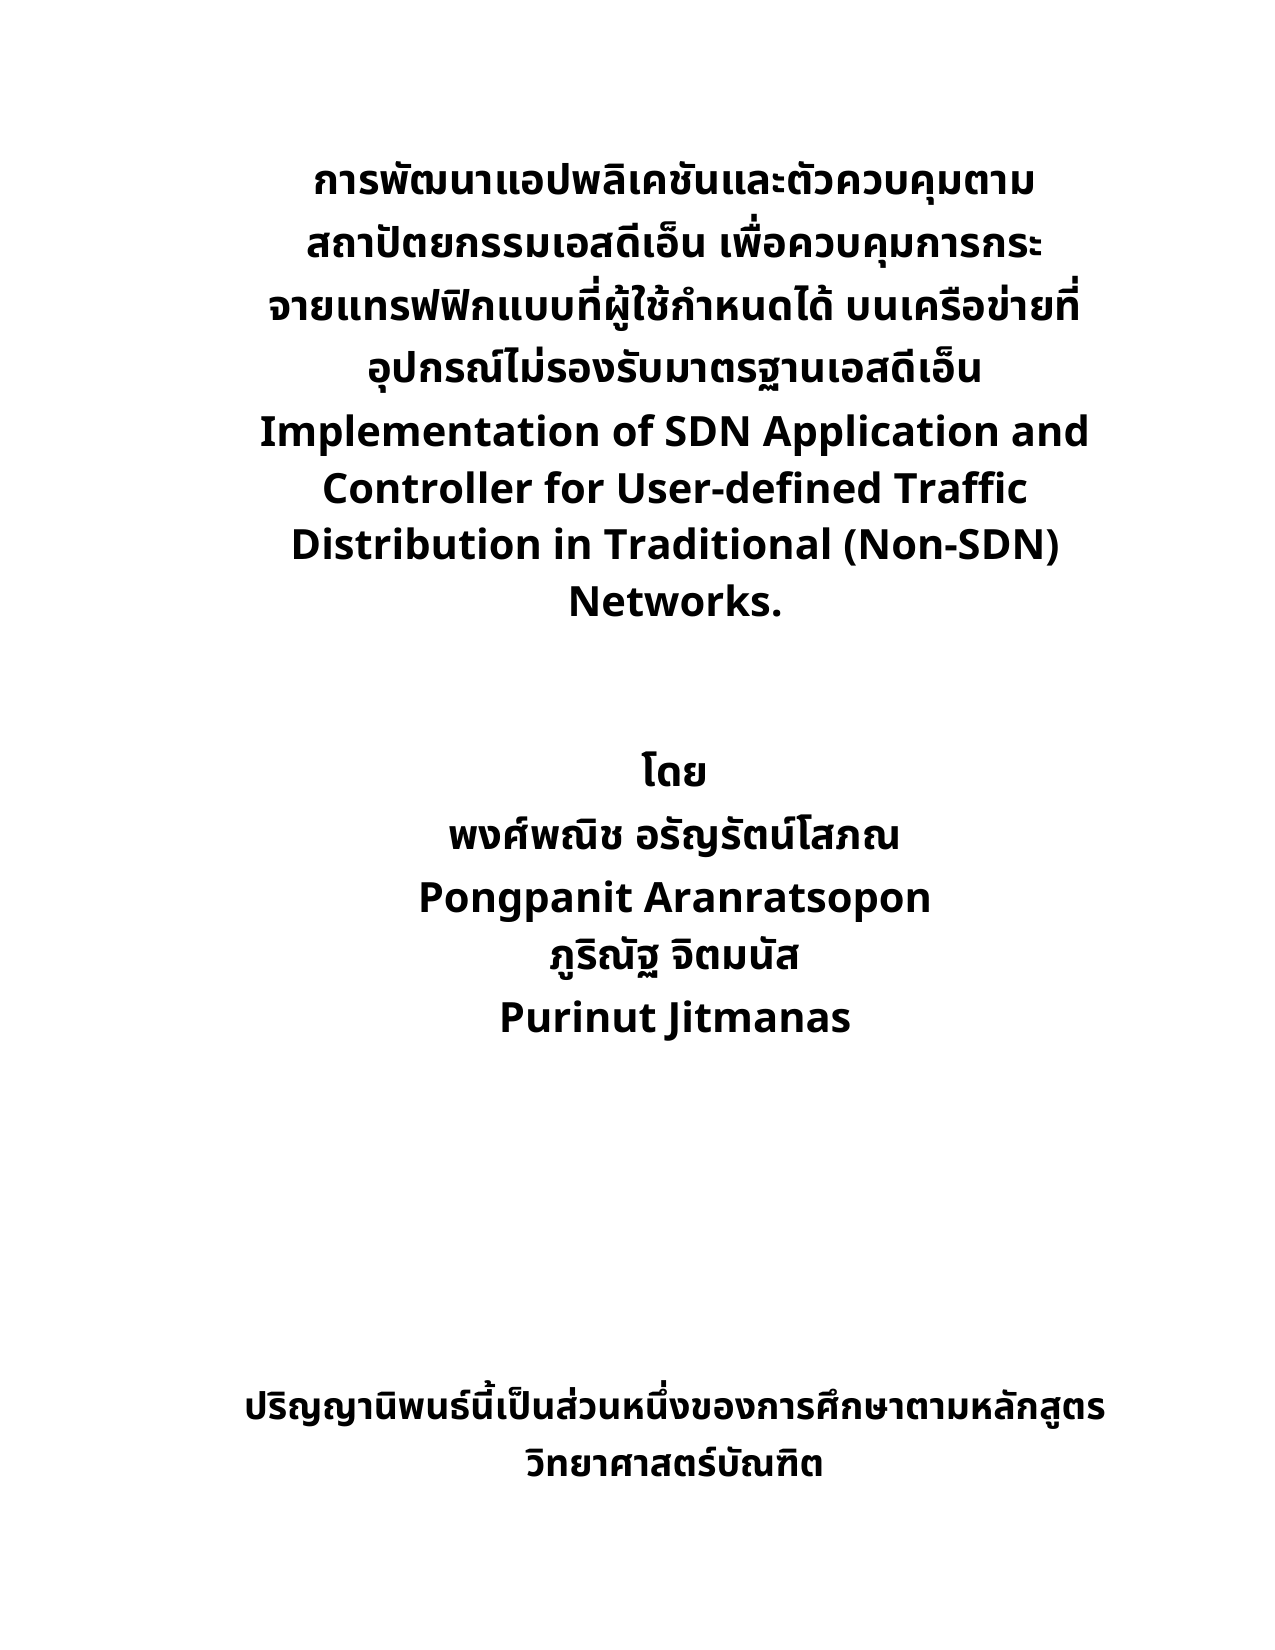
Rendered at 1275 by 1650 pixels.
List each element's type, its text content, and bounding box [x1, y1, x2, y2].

text Pongpanit Aranratsopon [225, 868, 1125, 925]
text การพัฒนาแอปพลิเคชันและตัวควบคุมตามสถาปัตยกรรมเอสดีเอ็น เพื่อควบคุมการกระจายแทรฟฟิกแบบที่ผู้ใช้กำหนดได้ บนเครือข่ายที่อุปกรณ์ไม่รองรับมาตรฐานเอสดีเอ็น [225, 150, 1125, 402]
text พงศ์พณิช อรัญรัตน์โสภณ [225, 805, 1125, 868]
text ปริญญานิพนธ์นี้เป็นส่วนหนึ่งของการศึกษาตามหลักสูตรวิทยาศาสตร์บัณฑิต [225, 1379, 1125, 1493]
text Implementation of SDN Application and Controller for User-defined Traffic Distribution in Traditional (Non-SDN) Networks. [225, 402, 1125, 629]
text Purinut Jitmanas [225, 988, 1125, 1044]
text โดย [225, 742, 1125, 805]
text ภูริณัฐ จิตมนัส [225, 925, 1125, 988]
